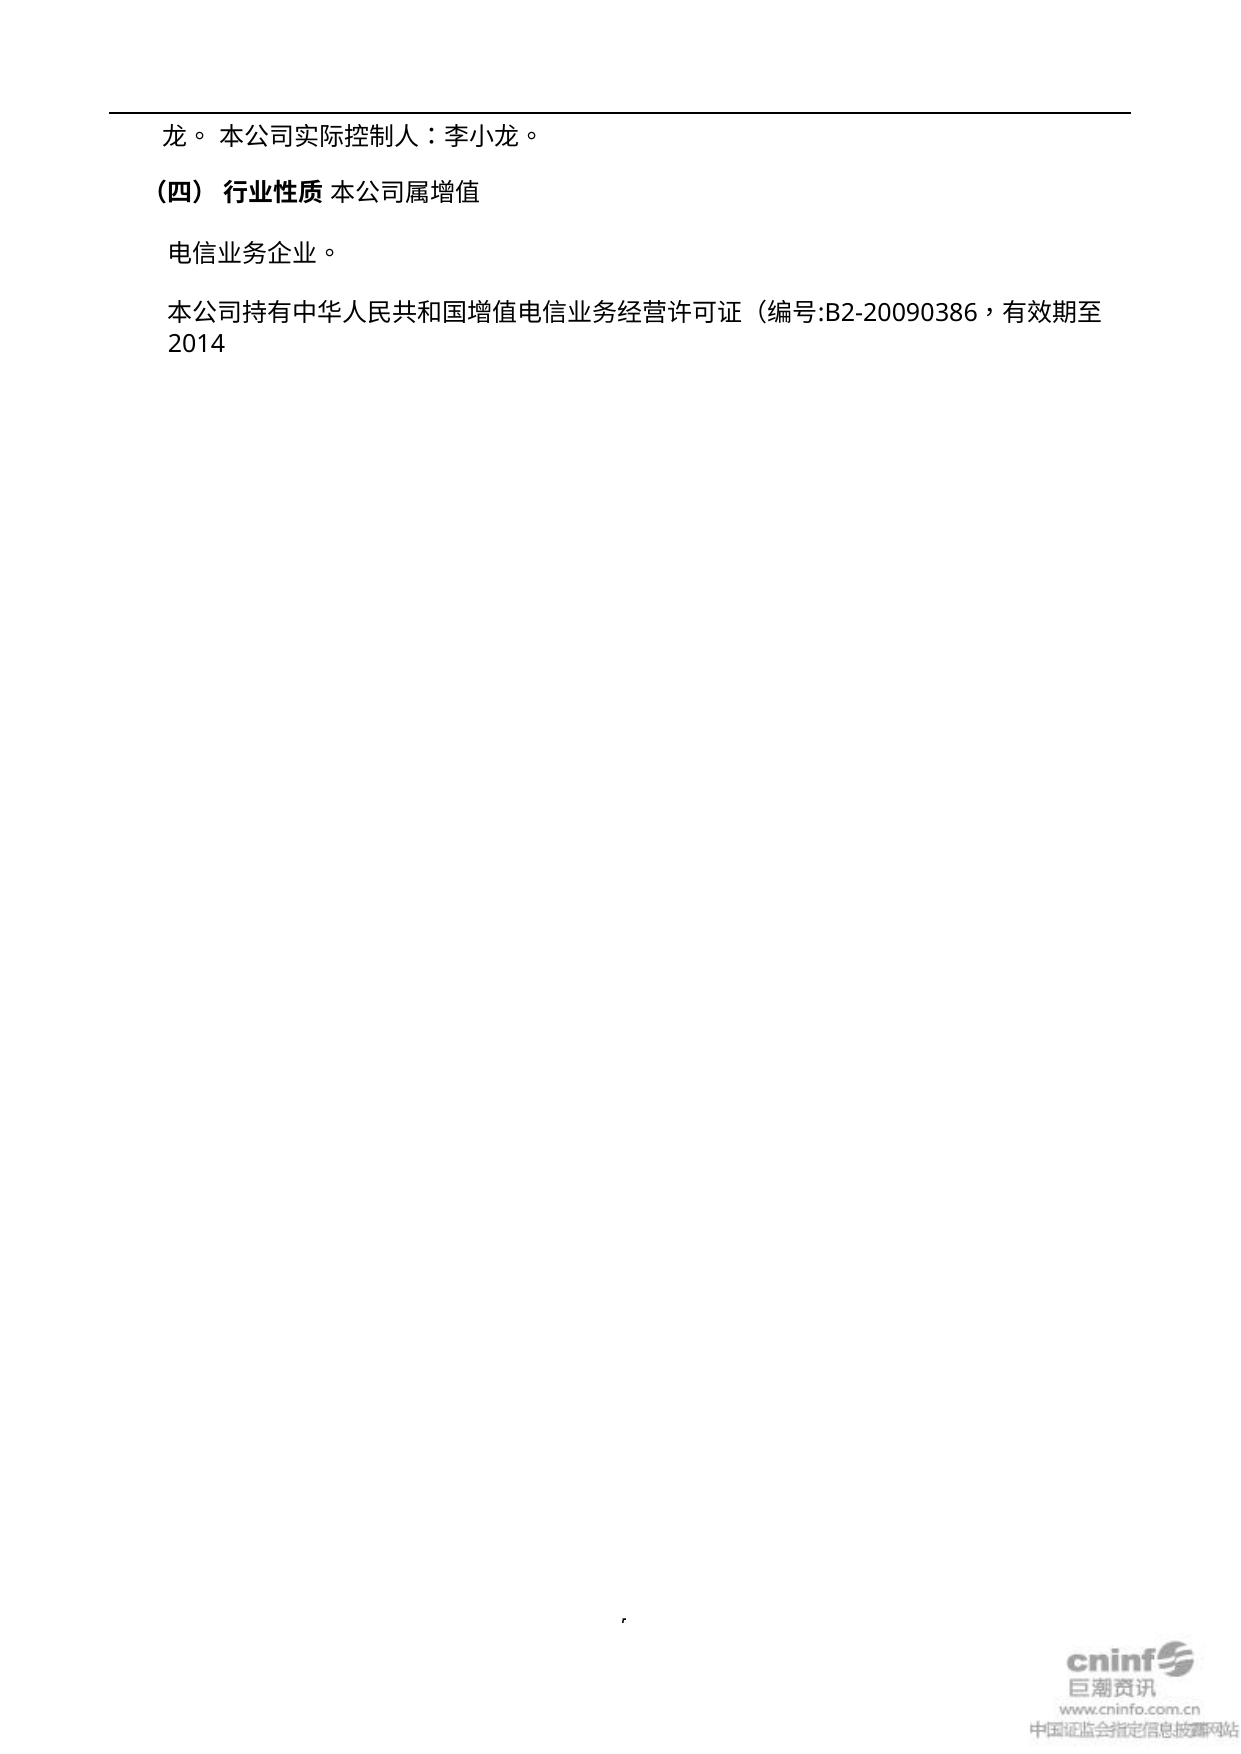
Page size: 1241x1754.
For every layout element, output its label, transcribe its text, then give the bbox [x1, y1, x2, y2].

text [162, 118, 1002, 152]
text （四） 行业性质 本公司属增值电信业务企业。 [142, 174, 495, 270]
picture [1029, 1633, 1241, 1754]
text 本公司持有中华人民共和国增值电信业务经营许可证（编号:B2-20090386，有效期至 2014 [168, 297, 1142, 359]
